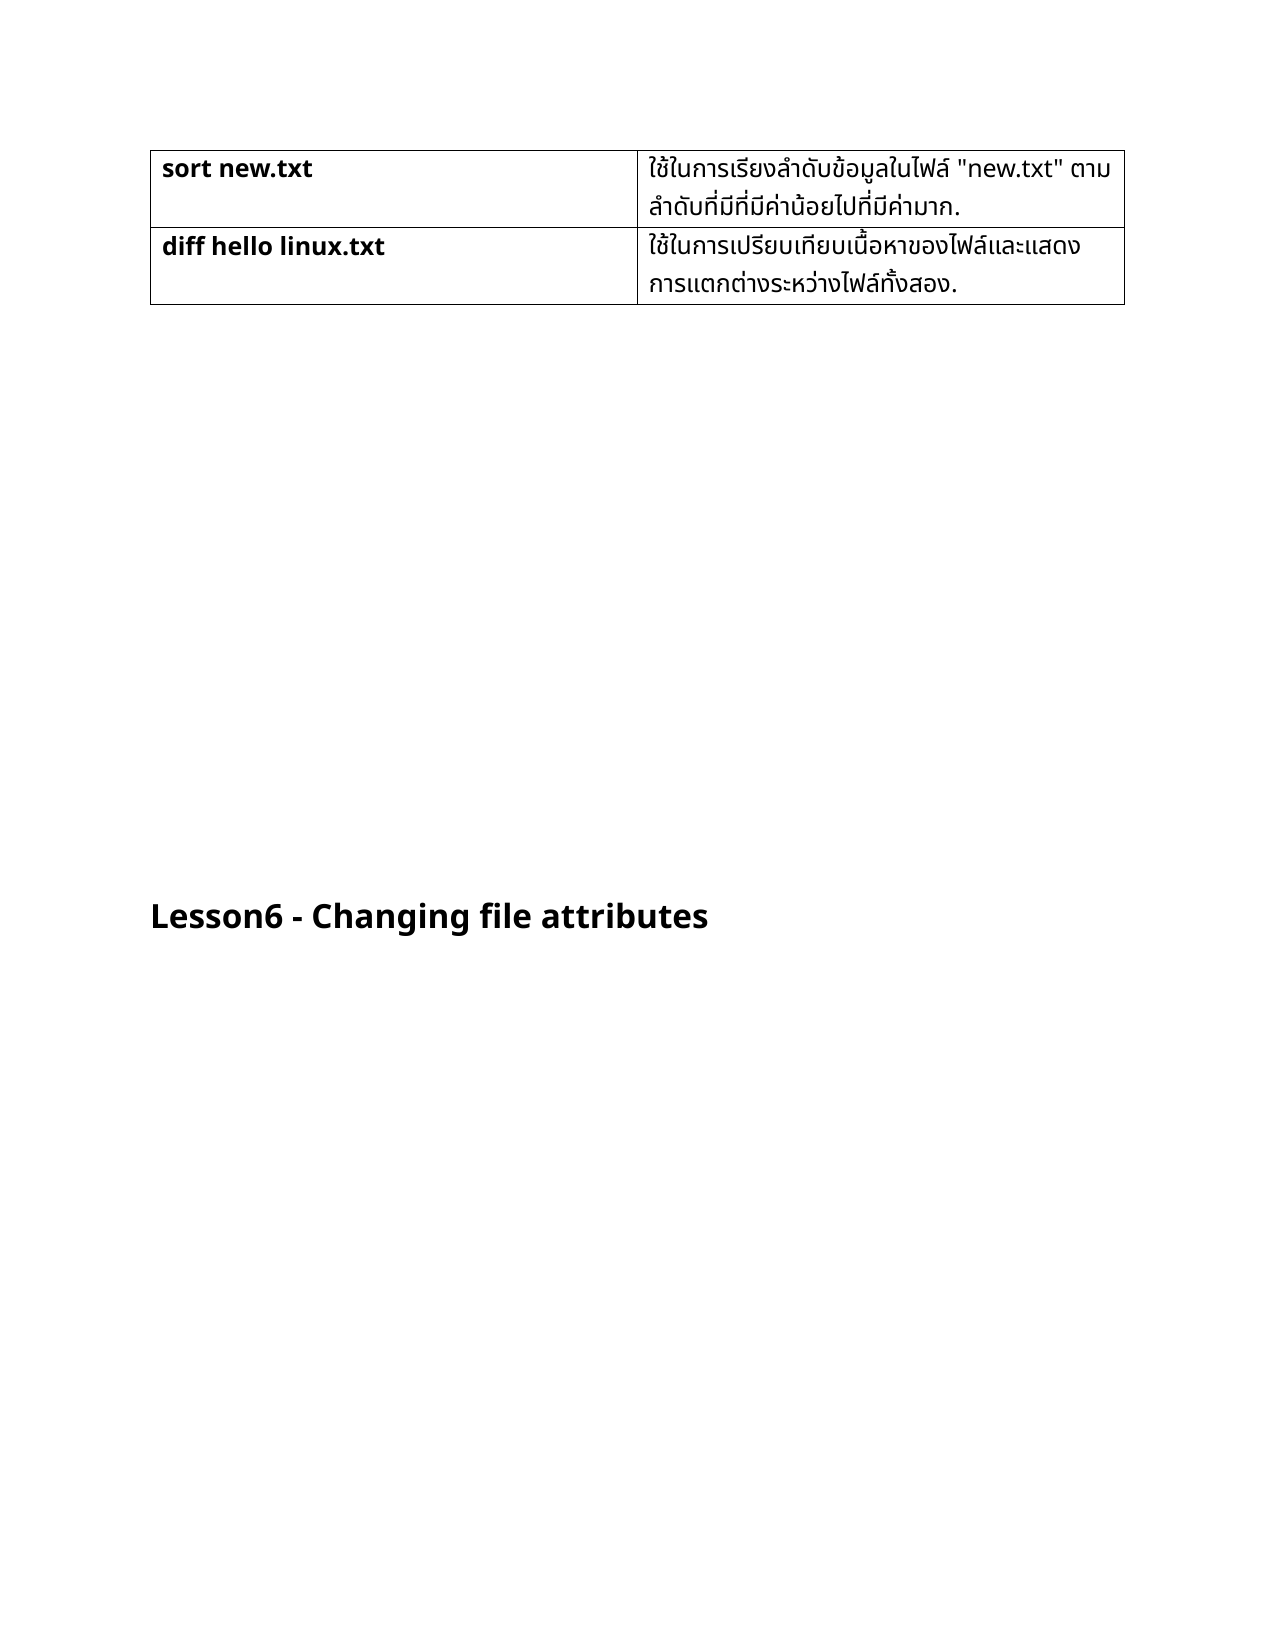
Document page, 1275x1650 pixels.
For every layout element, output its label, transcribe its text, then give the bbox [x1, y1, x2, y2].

table_cell ใช้ในการเรียงลำดับข้อมูลในไฟล์ "new.txt" ตามลำดับที่มีที่มีค่าน้อยไปที่มีค่ามาก. [638, 151, 1124, 227]
table_cell diff hello linux.txt [151, 228, 637, 304]
table_cell sort new.txt [151, 151, 637, 227]
table_cell ใช้ในการเปรียบเทียบเนื้อหาของไฟล์และแสดงการแตกต่างระหว่างไฟล์ทั้งสอง. [638, 228, 1124, 304]
text Lesson6 - Changing file attributes [150, 892, 1125, 938]
